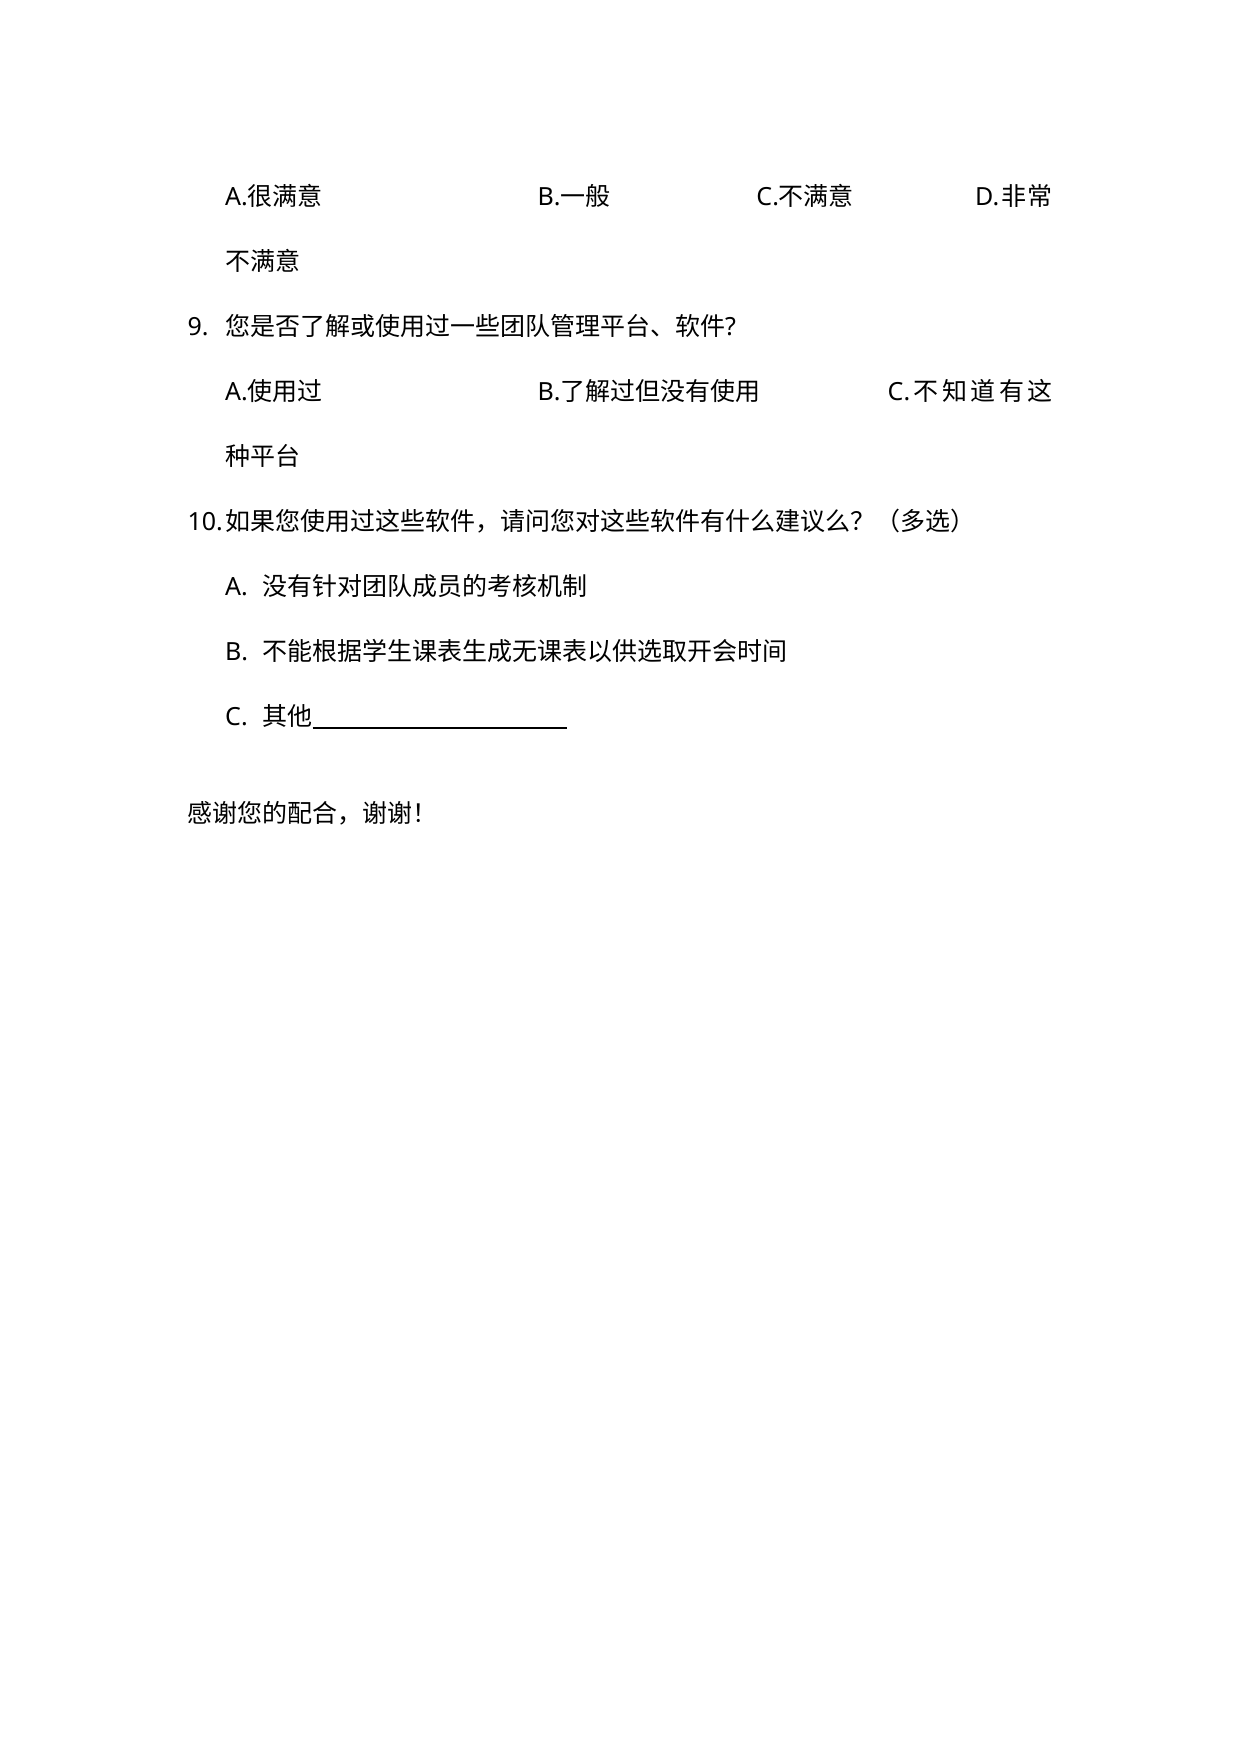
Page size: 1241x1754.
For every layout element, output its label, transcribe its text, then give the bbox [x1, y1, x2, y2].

list 没有针对团队成员的考核机制 [225, 552, 1053, 617]
list 其他士大 夫 [225, 682, 1053, 747]
text 感谢您的配合，谢谢！ [187, 779, 1053, 844]
list 您是否了解或使用过一些团队管理平台、软件? [187, 292, 1053, 357]
list A.使用过 B.了解过但没有使用 C.不知道有这种平台 [225, 357, 1053, 487]
list 如果您使用过这些软件，请问您对这些软件有什么建议么？（多选） [187, 487, 1053, 552]
list A.很满意 B.一般 C.不满意 D.非常不满意 [225, 162, 1053, 292]
list 不能根据学生课表生成无课表以供选取开会时间 [225, 617, 1053, 682]
